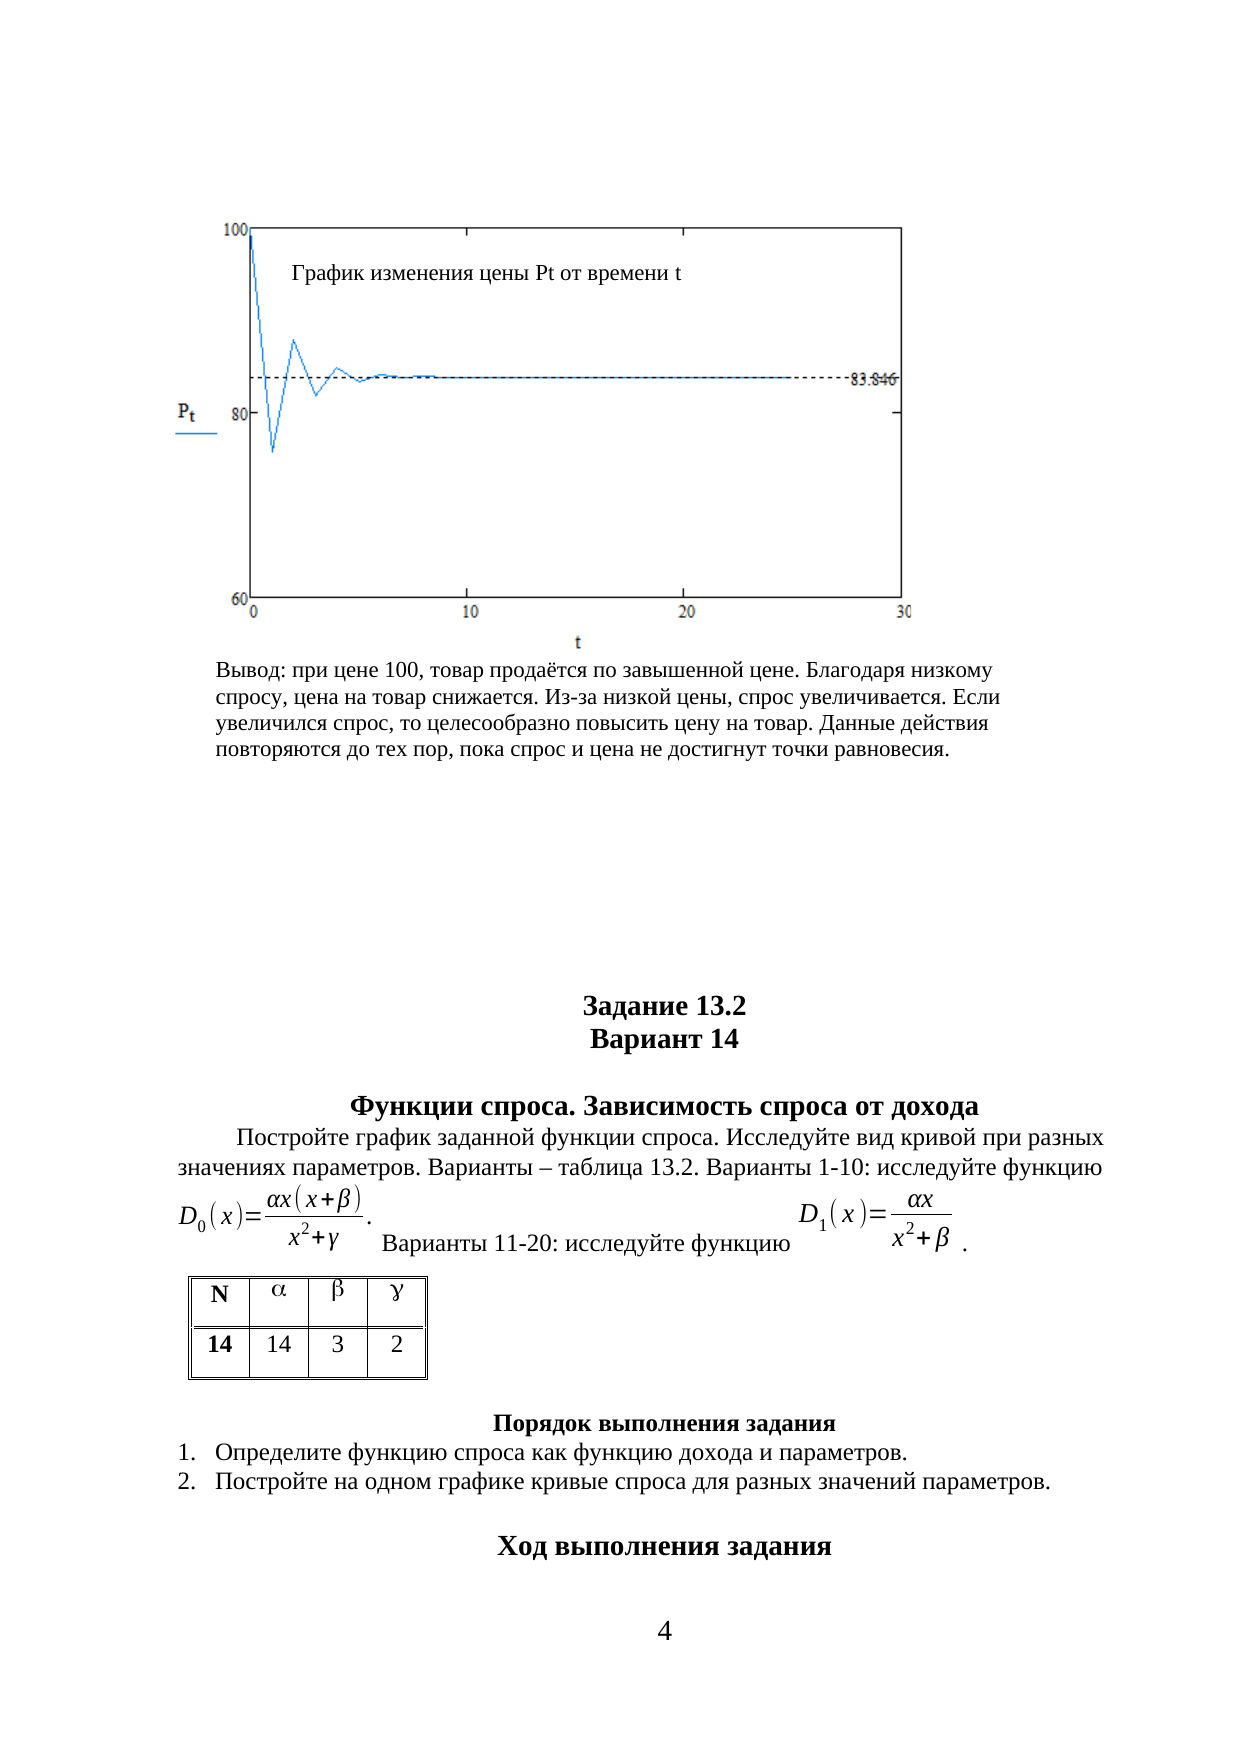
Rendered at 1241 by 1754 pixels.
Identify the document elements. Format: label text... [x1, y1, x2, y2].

table_header [309, 1279, 367, 1326]
text Порядок выполнения задания [177, 1408, 1152, 1437]
table_header [368, 1279, 425, 1326]
list Постройте на одном графике кривые спроса для разных значений параметров. [177, 1466, 1152, 1495]
text Постройте график заданной функции спроса. Исследуйте вид кривой при разных значениях параметров. Варианты – таблица 13.2. Варианты 1-10: исследуйте функцию Варианты 11-20: исследуйте функцию . [177, 1122, 1152, 1257]
text Функции спроса. Зависимость спроса от дохода [177, 1088, 1152, 1122]
table_cell 14 [190, 1326, 249, 1377]
table_cell 14 [250, 1329, 308, 1377]
table_header N [192, 1279, 249, 1326]
table_header [250, 1279, 308, 1326]
table_cell 3 [309, 1329, 367, 1377]
text Задание 13.2 [177, 988, 1152, 1021]
table_cell 2 [368, 1326, 426, 1377]
picture [128, 177, 912, 657]
text Ход выполнения задания [177, 1528, 1152, 1562]
text Вариант 14 [177, 1021, 1152, 1055]
list Определите функцию спроса как функцию дохода и параметров. [177, 1437, 1152, 1466]
text Вывод: при цене 100, товар продаётся по завышенной цене. Благодаря низкому спросу, цена на товар снижается. Из-за низкой цены, спрос увеличивается. Если увеличился спрос, то целесообразно повысить цену на товар. Данные действия повторяются до тех пор, пока спрос и цена не достигнут точки равновесия. [215, 656, 1013, 762]
